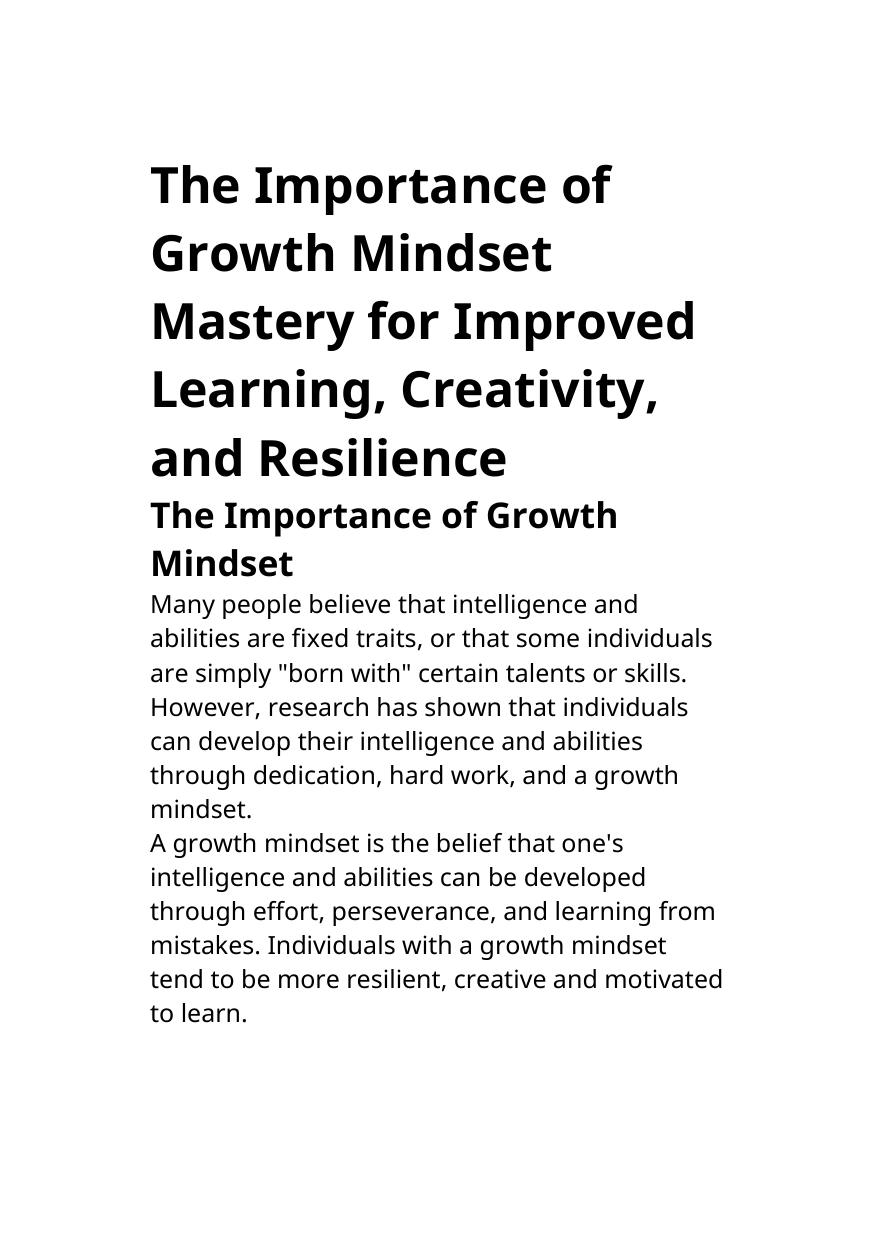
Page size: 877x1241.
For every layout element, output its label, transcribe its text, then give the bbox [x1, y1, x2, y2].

text A growth mindset is the belief that one's intelligence and abilities can be developed through effort, perseverance, and learning from mistakes. Individuals with a growth mindset tend to be more resilient, creative and motivated to learn. [150, 826, 727, 1030]
text Many people believe that intelligence and abilities are fixed traits, or that some individuals are simply "born with" certain talents or skills. However, research has shown that individuals can develop their intelligence and abilities through dedication, hard work, and a growth mindset. [150, 587, 727, 826]
subtitle The Importance of Growth Mindset [150, 491, 727, 587]
subtitle The Importance of Growth Mindset Mastery for Improved Learning, Creativity, and Resilience [150, 150, 727, 491]
